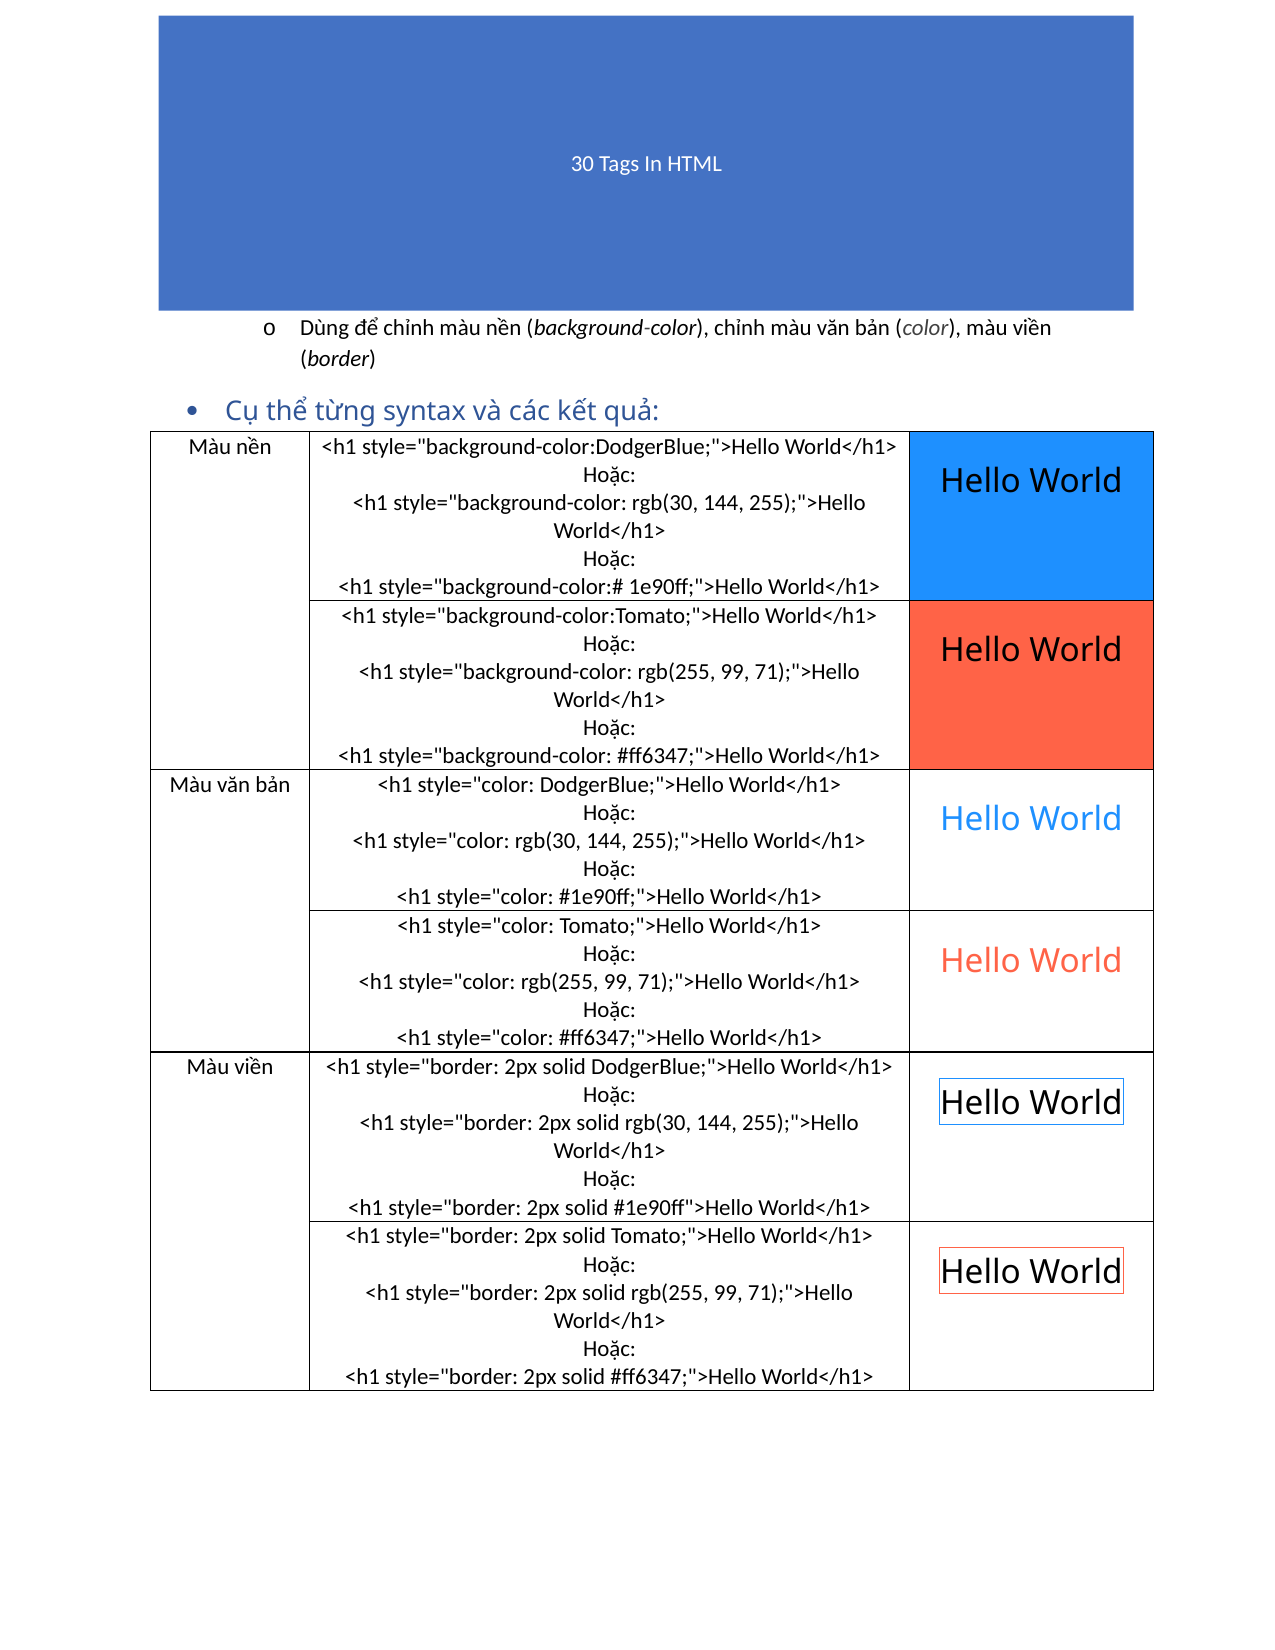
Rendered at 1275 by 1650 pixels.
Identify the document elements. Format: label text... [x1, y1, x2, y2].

list Dùng để chỉnh màu nền (background-color), chỉnh màu văn bản (color), màu viền (border) [262, 311, 1125, 372]
subtitle Cụ thể từng syntax và các kết quả: [187, 391, 1125, 428]
table_cell Màu văn bản [151, 770, 309, 1051]
table_cell <h1 style="border: 2px solid Tomato;">Hello World</h1> Hoặc: <h1 style="border: 2px solid rgb(255, 99, 71);">Hello World</h1> Hoặc: <h1 style="border: 2px solid #ff6347;">Hello World</h1> [310, 1222, 909, 1390]
table_header Màu nền [151, 432, 309, 769]
table_cell <h1 style="background-color:Tomato;">Hello World</h1> Hoặc: <h1 style="background-color: rgb(255, 99, 71);">Hello World</h1> Hoặc: <h1 style="background-color: #ff6347;">Hello World</h1> [310, 601, 909, 769]
table_header Hello World [910, 432, 1153, 600]
table_cell Hello World [910, 911, 1153, 1051]
table_cell <h1 style="border: 2px solid DodgerBlue;">Hello World</h1> Hoặc: <h1 style="border: 2px solid rgb(30, 144, 255);">Hello World</h1> Hoặc: <h1 style="border: 2px solid #1e90ff">Hello World</h1> [310, 1053, 909, 1221]
table_cell <h1 style="color: DodgerBlue;">Hello World</h1> Hoặc: <h1 style="color: rgb(30, 144, 255);">Hello World</h1> Hoặc: <h1 style="color: #1e90ff;">Hello World</h1> [310, 770, 909, 910]
table_cell Hello World [910, 770, 1153, 910]
table_cell Hello World [910, 1222, 1153, 1390]
table_cell <h1 style="color: Tomato;">Hello World</h1> Hoặc: <h1 style="color: rgb(255, 99, 71);">Hello World</h1> Hoặc: <h1 style="color: #ff6347;">Hello World</h1> [310, 911, 909, 1051]
table_cell Hello World [910, 601, 1153, 769]
table_cell Hello World [910, 1053, 1153, 1221]
table_header <h1 style="background-color:DodgerBlue;">Hello World</h1> Hoặc: <h1 style="background-color: rgb(30, 144, 255);">Hello World</h1> Hoặc: <h1 style="background-color:# 1e90ff;">Hello World</h1> [310, 432, 909, 600]
table_cell Màu viền [151, 1053, 309, 1390]
